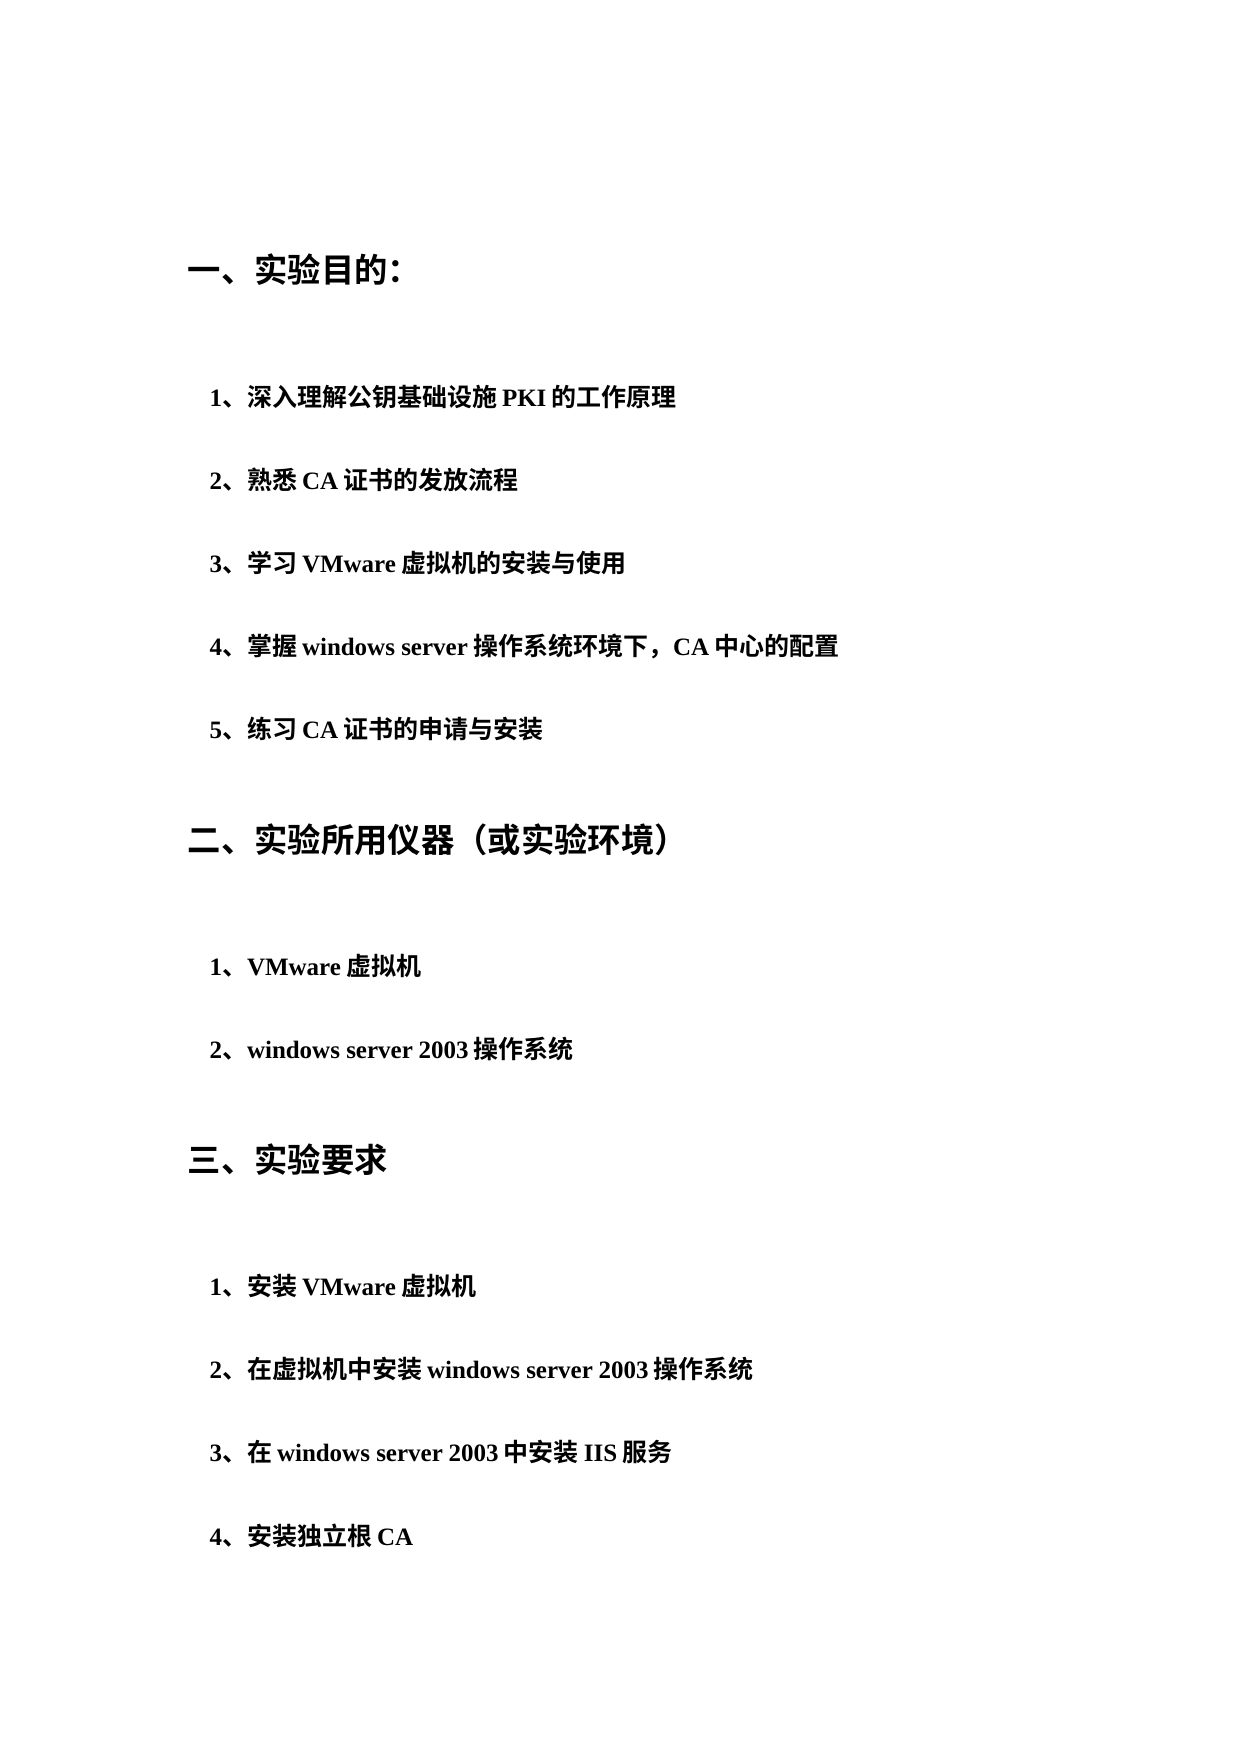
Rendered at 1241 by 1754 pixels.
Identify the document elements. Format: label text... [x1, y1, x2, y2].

text 1、VMware虚拟机 [209, 932, 1053, 997]
text 3、在windows server 2003中安装IIS服务 [209, 1418, 1053, 1483]
text 4、安装独立根CA [209, 1502, 1053, 1567]
subtitle 二、实验所用仪器（或实验环境） [187, 805, 1053, 870]
text 2、熟悉CA证书的发放流程 [209, 446, 1053, 511]
text 2、windows server 2003操作系统 [209, 1015, 1053, 1080]
text 3、学习VMware虚拟机的安装与使用 [209, 529, 1053, 594]
text 1、深入理解公钥基础设施PKI的工作原理 [209, 363, 1053, 428]
text 5、练习CA证书的申请与安装 [209, 695, 1053, 760]
text 4、掌握windows server操作系统环境下，CA中心的配置 [209, 612, 1053, 677]
text 1、安装VMware虚拟机 [209, 1252, 1053, 1317]
subtitle 一、实验目的： [187, 236, 1053, 301]
subtitle 三、实验要求 [187, 1126, 1053, 1191]
text 2、在虚拟机中安装windows server 2003操作系统 [209, 1335, 1053, 1400]
